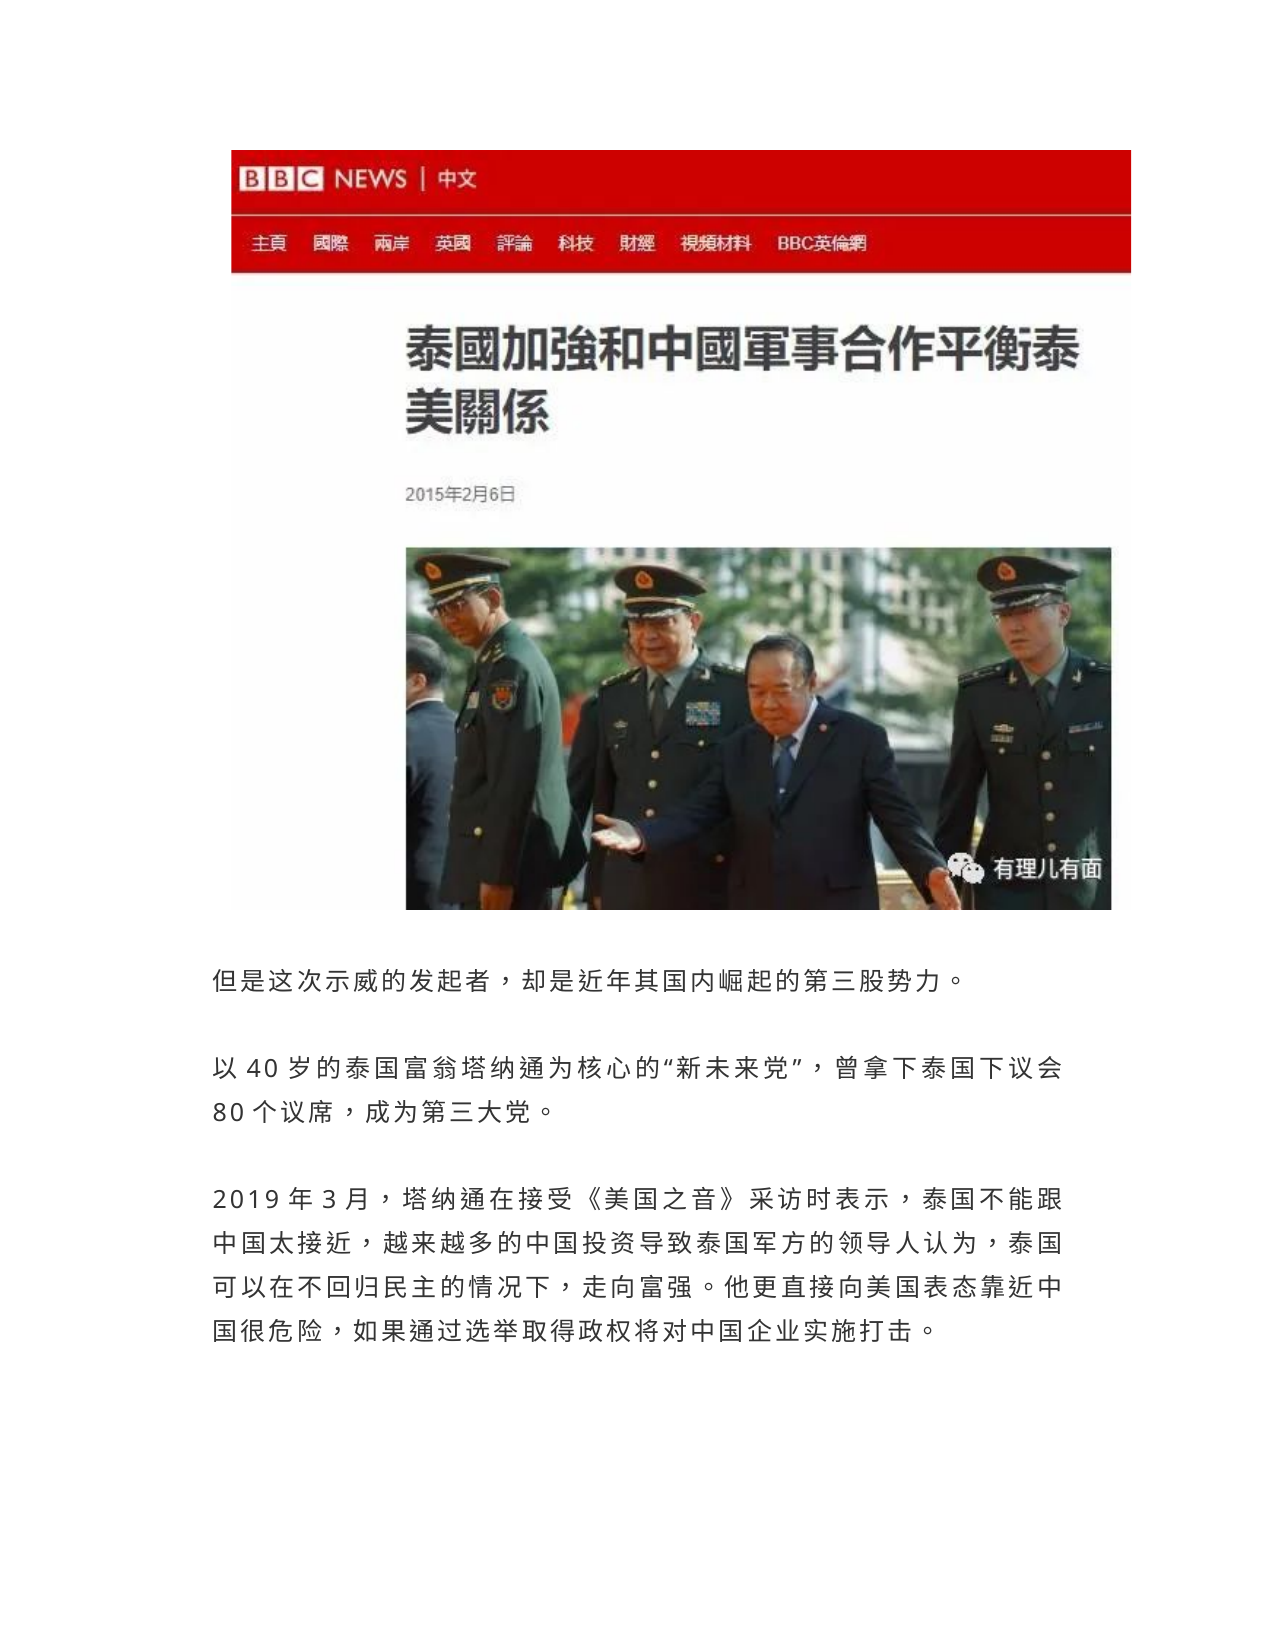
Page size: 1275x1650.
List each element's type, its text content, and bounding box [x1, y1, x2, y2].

text 但是这次示威的发起者，却是近年其国内崛起的第三股势力。 [212, 954, 1062, 997]
text 2019年3月，塔纳通在接受《美国之音》采访时表示，泰国不能跟中国太接近，越来越多的中国投资导致泰国军方的领导人认为，泰国可以在不回归民主的情况下，走向富强。他更直接向美国表态靠近中国很危险，如果通过选举取得政权将对中国企业实施打击。 [212, 1172, 1062, 1347]
picture [231, 150, 1132, 910]
text 以40岁的泰国富翁塔纳通为核心的“新未来党”，曾拿下泰国下议会80个议席，成为第三大党。 [212, 1041, 1062, 1129]
